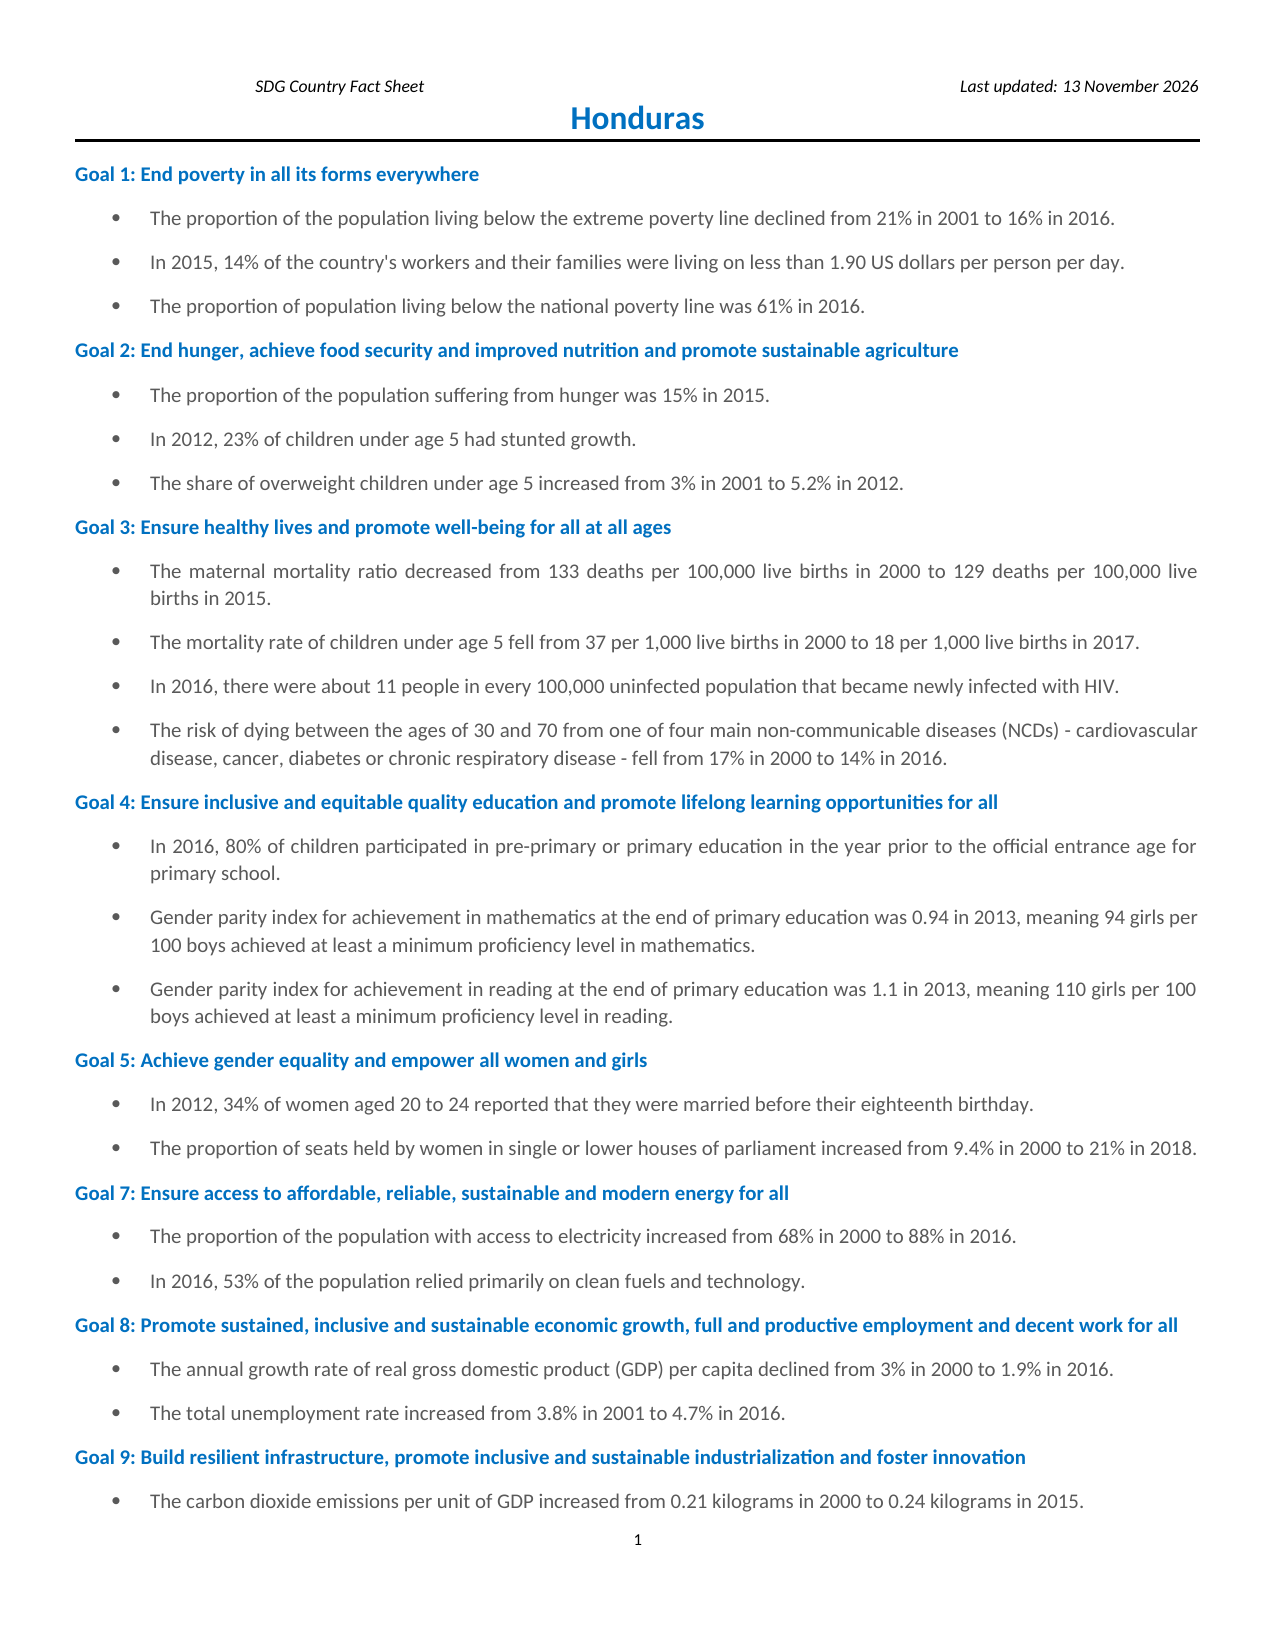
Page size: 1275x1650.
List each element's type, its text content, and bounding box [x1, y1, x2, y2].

list The risk of dying between the ages of 30 and 70 from one of four main non-communicable diseases (NCDs) - cardiovascular disease, cancer, diabetes or chronic respiratory disease - fell from 17% in 2000 to 14% in 2016. [112, 718, 1200, 770]
text Goal 7: Ensure access to affordable, reliable, sustainable and modern energy for all [75, 1180, 1200, 1205]
list The carbon dioxide emissions per unit of GDP increased from 0.21 kilograms in 2000 to 0.24 kilograms in 2015. [112, 1488, 1200, 1513]
list In 2016, 80% of children participated in pre-primary or primary education in the year prior to the official entrance age for primary school. [112, 833, 1200, 886]
text Goal 1: End poverty in all its forms everywhere [75, 161, 1200, 187]
list In 2015, 14% of the country's workers and their families were living on less than 1.90 US dollars per person per day. [112, 249, 1200, 275]
list In 2012, 23% of children under age 5 had stunted growth. [112, 426, 1200, 451]
list Gender parity index for achievement in reading at the end of primary education was 1.1 in 2013, meaning 110 girls per 100 boys achieved at least a minimum proficiency level in reading. [112, 976, 1200, 1029]
text Honduras [75, 97, 1200, 139]
text Goal 8: Promote sustained, inclusive and sustainable economic growth, full and productive employment and decent work for all [75, 1312, 1200, 1337]
list The proportion of population living below the national poverty line was 61% in 2016. [112, 294, 1200, 319]
text Goal 4: Ensure inclusive and equitable quality education and promote lifelong learning opportunities for all [75, 789, 1200, 814]
list The proportion of the population suffering from hunger was 15% in 2015. [112, 382, 1200, 407]
list In 2016, 53% of the population relied primarily on clean fuels and technology. [112, 1268, 1200, 1293]
list The maternal mortality ratio decreased from 133 deaths per 100,000 live births in 2000 to 129 deaths per 100,000 live births in 2015. [112, 558, 1200, 611]
list The mortality rate of children under age 5 fell from 37 per 1,000 live births in 2000 to 18 per 1,000 live births in 2017. [112, 629, 1200, 655]
list In 2016, there were about 11 people in every 100,000 uninfected population that became newly infected with HIV. [112, 673, 1200, 699]
list The annual growth rate of real gross domestic product (GDP) per capita declined from 3% in 2000 to 1.9% in 2016. [112, 1356, 1200, 1381]
text Goal 9: Build resilient infrastructure, promote inclusive and sustainable industrialization and foster innovation [75, 1444, 1200, 1469]
list Gender parity index for achievement in mathematics at the end of primary education was 0.94 in 2013, meaning 94 girls per 100 boys achieved at least a minimum proficiency level in mathematics. [112, 904, 1200, 957]
list In 2012, 34% of women aged 20 to 24 reported that they were married before their eighteenth birthday. [112, 1092, 1200, 1117]
text Goal 5: Achieve gender equality and empower all women and girls [75, 1047, 1200, 1073]
list The proportion of seats held by women in single or lower houses of parliament increased from 9.4% in 2000 to 21% in 2018. [112, 1136, 1200, 1161]
text Goal 3: Ensure healthy lives and promote well-being for all at all ages [75, 514, 1200, 539]
list The proportion of the population with access to electricity increased from 68% in 2000 to 88% in 2016. [112, 1224, 1200, 1249]
list The proportion of the population living below the extreme poverty line declined from 21% in 2001 to 16% in 2016. [112, 206, 1200, 231]
list The share of overweight children under age 5 increased from 3% in 2001 to 5.2% in 2012. [112, 470, 1200, 495]
text Goal 2: End hunger, achieve food security and improved nutrition and promote sustainable agriculture [75, 338, 1200, 363]
list The total unemployment rate increased from 3.8% in 2001 to 4.7% in 2016. [112, 1400, 1200, 1425]
